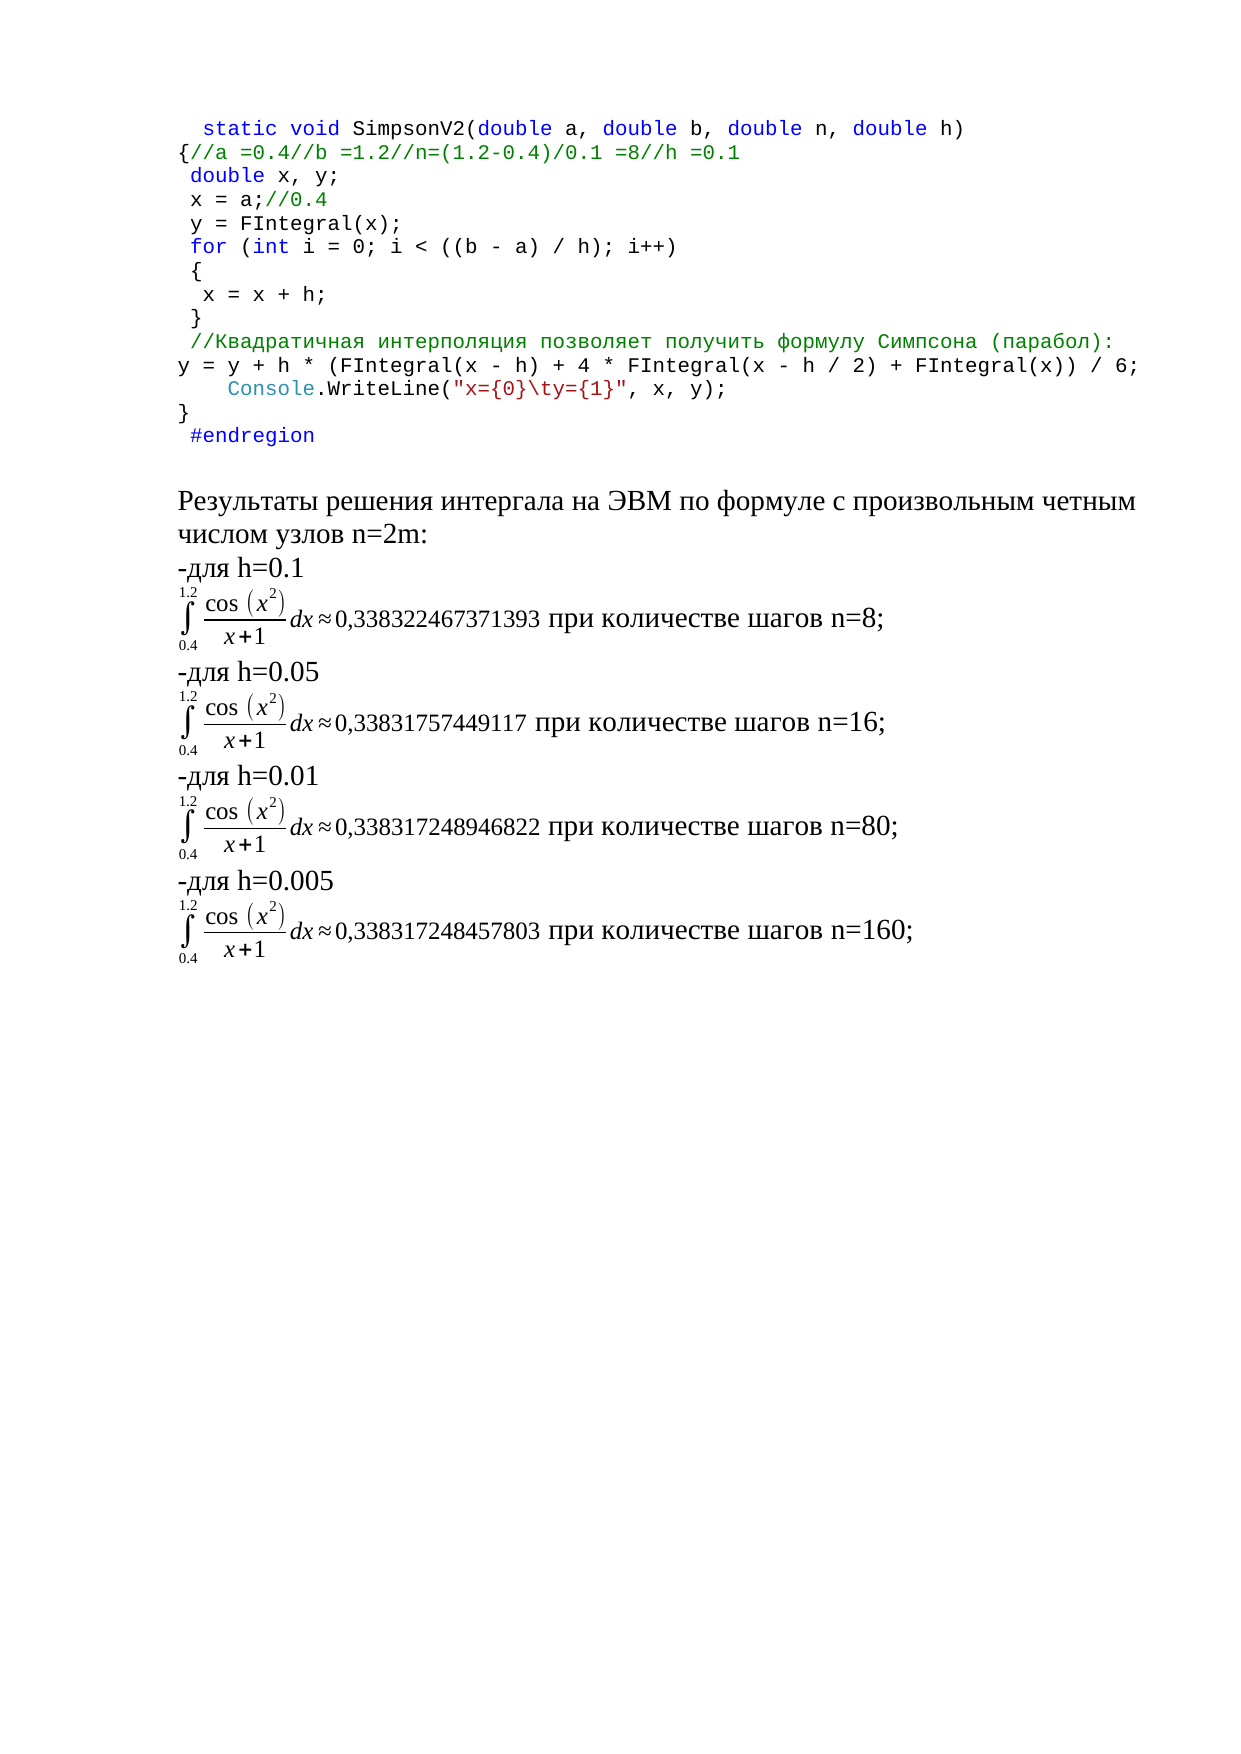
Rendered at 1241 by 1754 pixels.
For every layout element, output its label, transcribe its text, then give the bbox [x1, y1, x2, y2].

text -для h=0.005 [177, 863, 1152, 896]
text -для h=0.1 [177, 550, 1152, 583]
text при количестве шагов n=160; [177, 896, 1152, 967]
text static void SimpsonV2(double a, double b, double n, double h) [177, 118, 1152, 142]
text -для h=0.01 [177, 758, 1152, 792]
text { [177, 260, 1152, 284]
text y = FIntegral(x); [177, 213, 1152, 236]
text } [177, 307, 1152, 331]
text при количестве шагов n=80; [177, 792, 1152, 863]
text //Квадратичная интерполяция позволяет получить формулу Симпсона (парабол): [177, 331, 1152, 354]
text x = a;//0.4 [177, 189, 1152, 213]
text Результаты решения интергала на ЭВМ по формуле с произвольным четным числом узлов n=2m: [177, 483, 1152, 550]
text } [177, 402, 1152, 426]
text #endregion [177, 426, 1152, 449]
text Console.WriteLine("x={0}\ty={1}", x, y); [177, 378, 1152, 402]
text double x, y; [177, 165, 1152, 189]
text y = y + h * (FIntegral(x - h) + 4 * FIntegral(x - h / 2) + FIntegral(x)) / 6; [177, 354, 1152, 378]
text for (int i = 0; i < ((b - a) / h); i++) [177, 236, 1152, 260]
text -для h=0.05 [177, 654, 1152, 688]
text x = x + h; [177, 284, 1152, 307]
text {//a =0.4//b =1.2//n=(1.2-0.4)/0.1 =8//h =0.1 [177, 142, 1152, 165]
text при количестве шагов n=16; [177, 688, 1152, 758]
text при количестве шагов n=8; [177, 583, 1152, 654]
